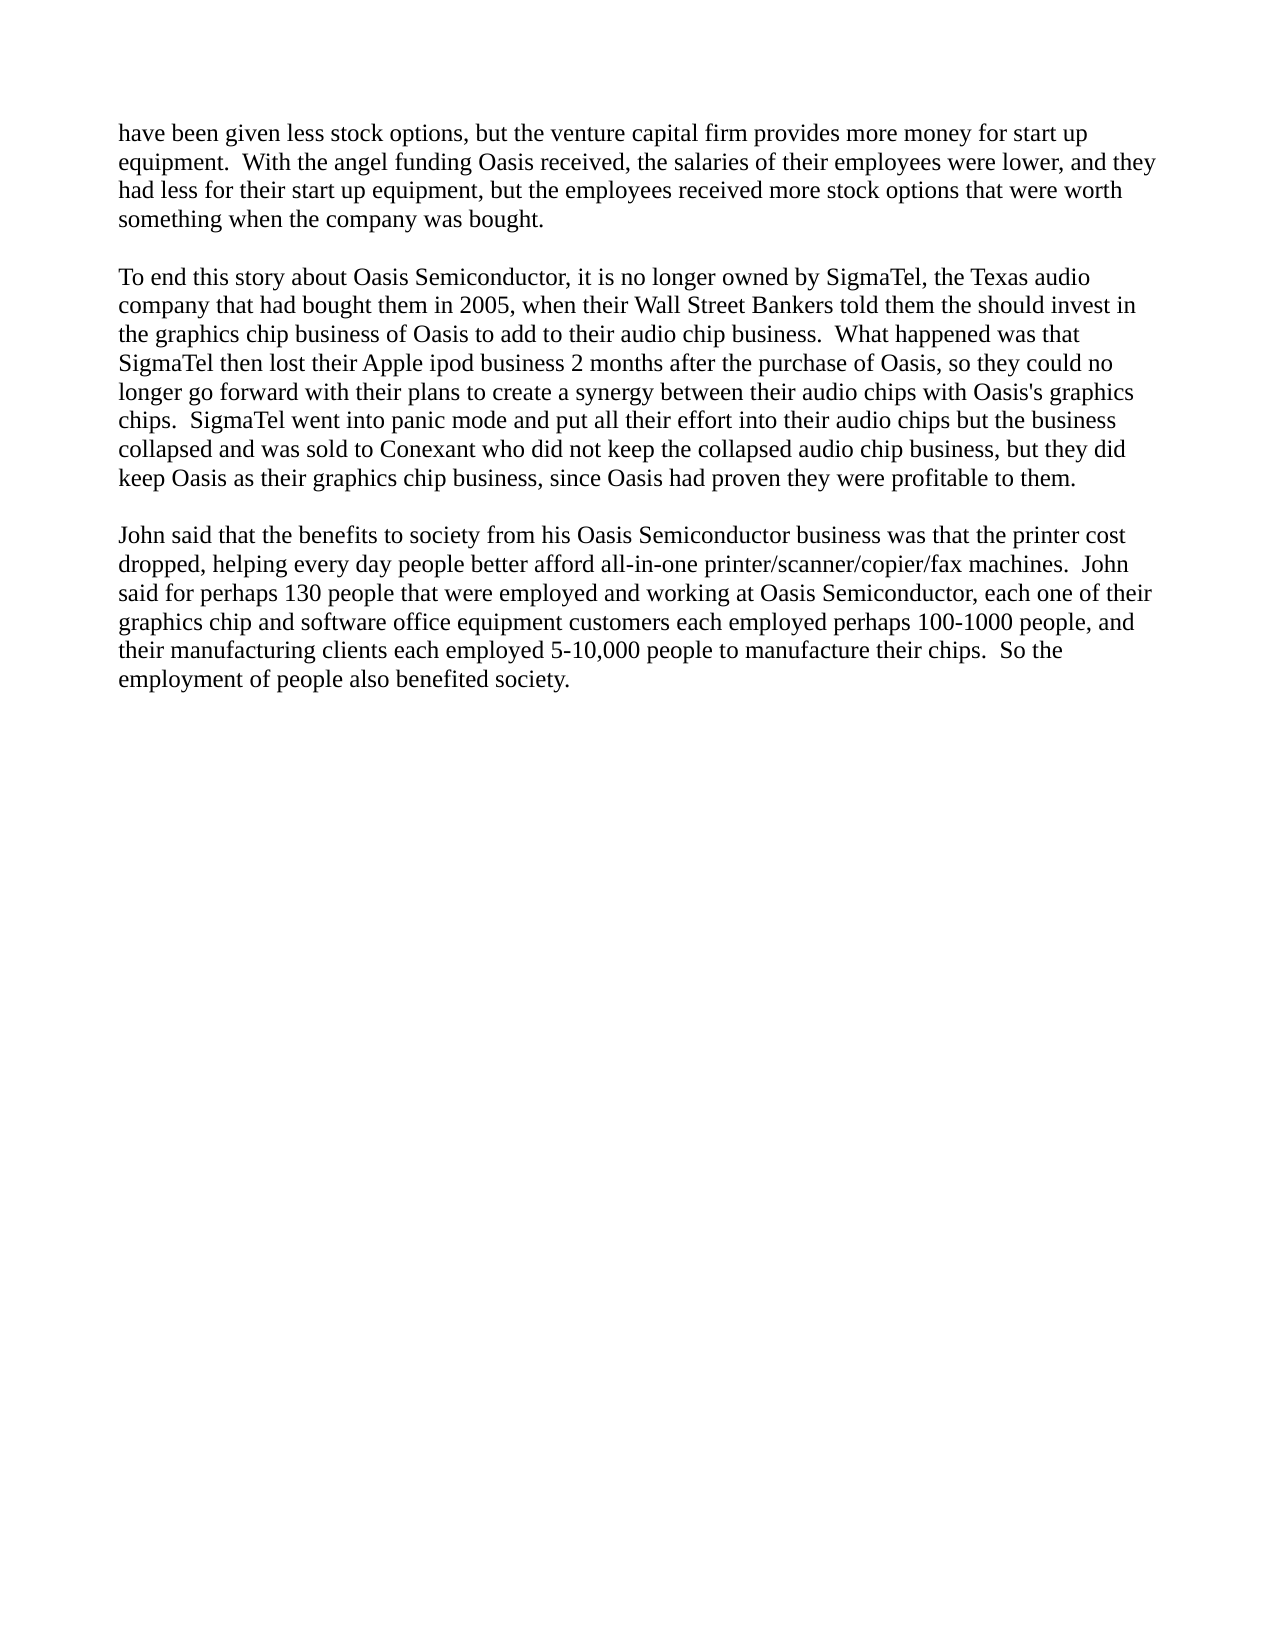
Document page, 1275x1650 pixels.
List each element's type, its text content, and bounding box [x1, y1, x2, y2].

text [118, 118, 1157, 233]
text John said that the benefits to society from his Oasis Semiconductor business was that the printer cost dropped, helping every day people better afford all-in-one printer/scanner/copier/fax machines. John said for perhaps 130 people that were employed and working at Oasis Semiconductor, each one of their graphics chip and software office equipment customers each employed perhaps 100-1000 people, and their manufacturing clients each employed 5-10,000 people to manufacture their chips. So the employment of people also benefited society. [118, 521, 1157, 693]
text To end this story about Oasis Semiconductor, it is no longer owned by SigmaTel, the Texas audio company that had bought them in 2005, when their Wall Street Bankers told them the should invest in the graphics chip business of Oasis to add to their audio chip business. What happened was that SigmaTel then lost their Apple ipod business 2 months after the purchase of Oasis, so they could no longer go forward with their plans to create a synergy between their audio chips with Oasis's graphics chips. SigmaTel went into panic mode and put all their effort into their audio chips but the business collapsed and was sold to Conexant who did not keep the collapsed audio chip business, but they did keep Oasis as their graphics chip business, since Oasis had proven they were profitable to them. [118, 262, 1157, 492]
